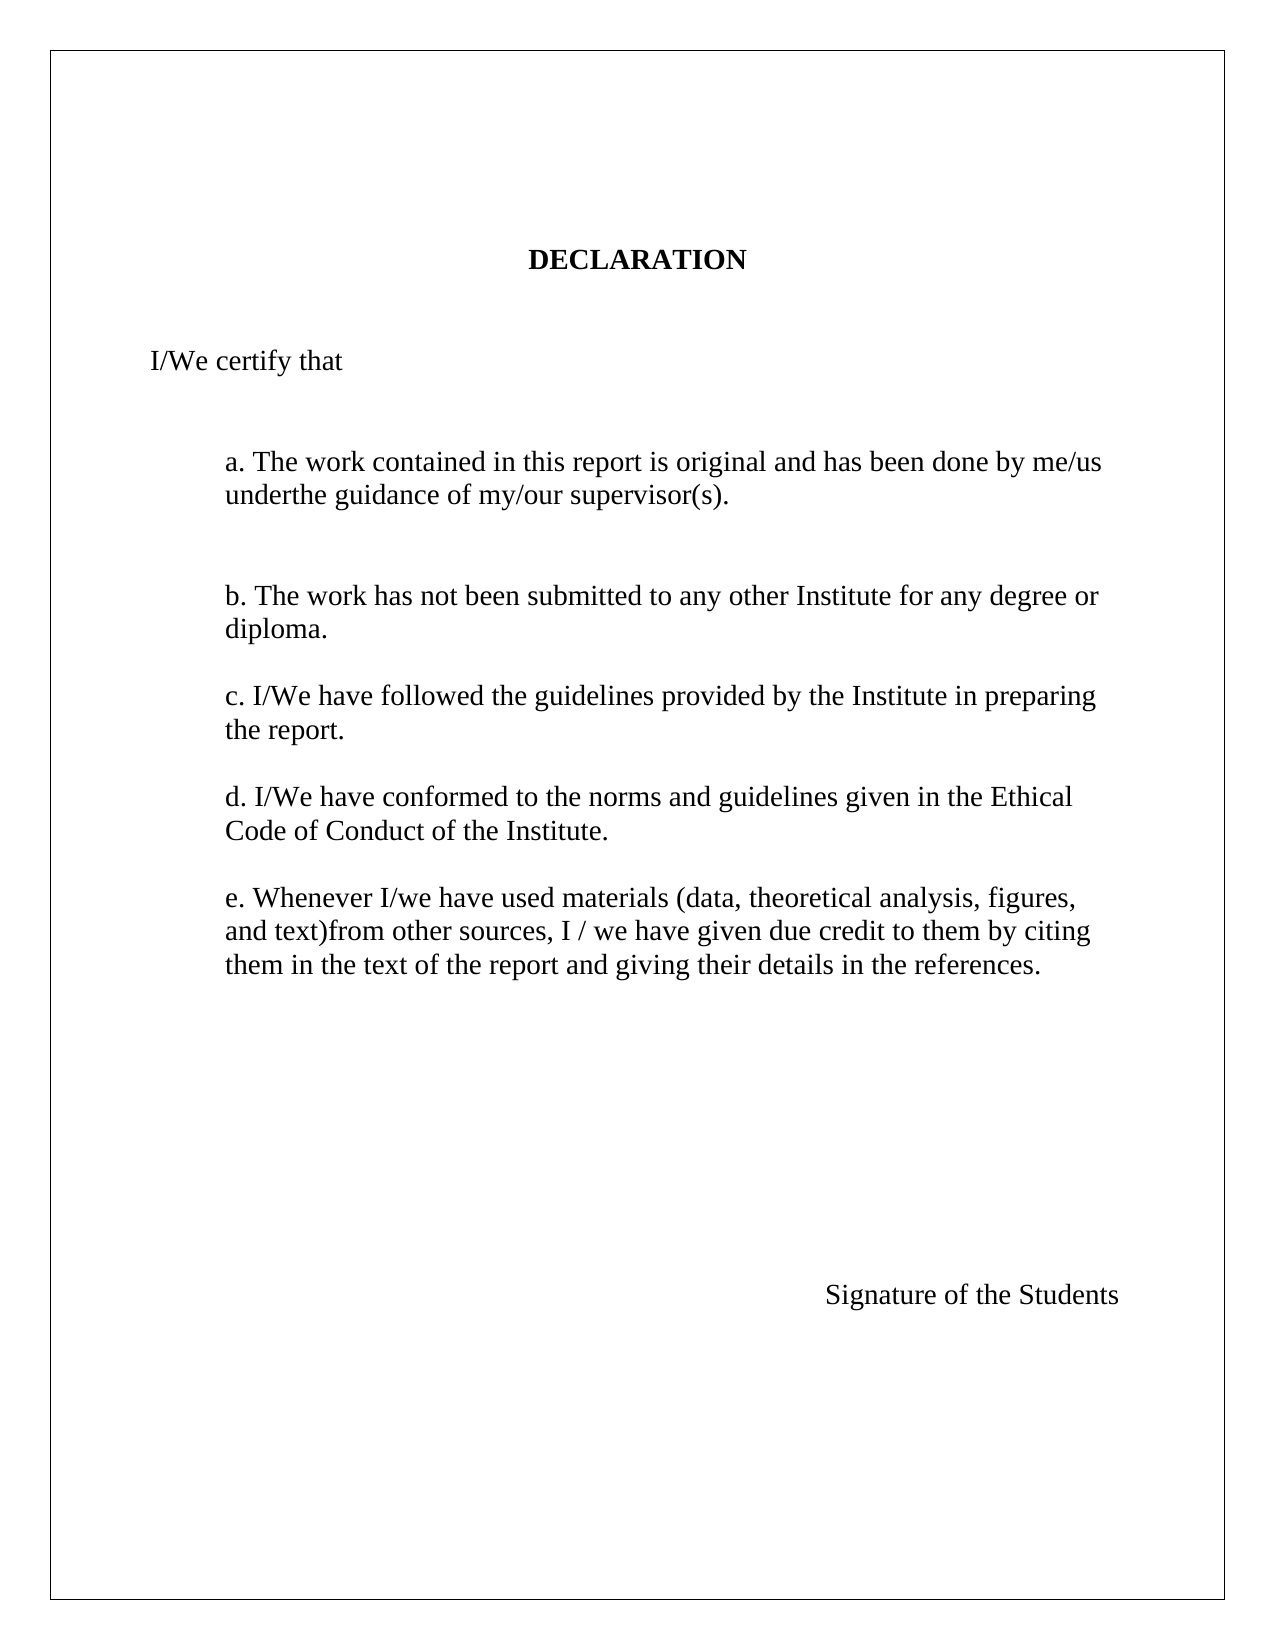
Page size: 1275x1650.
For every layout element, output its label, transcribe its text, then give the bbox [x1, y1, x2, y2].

text a. The work contained in this report is original and has been done by me/us underthe guidance of my/our supervisor(s). [225, 444, 1125, 511]
text b. The work has not been submitted to any other Institute for any degree or diploma. [225, 578, 1125, 645]
text d. I/We have conformed to the norms and guidelines given in the Ethical [150, 779, 1125, 813]
text DECLARATION [150, 242, 1125, 276]
text I/We certify that [150, 343, 1125, 377]
text Code of Conduct of the Institute. [150, 813, 1125, 846]
text e. Whenever I/we have used materials (data, theoretical analysis, figures, and text)from other sources, I / we have given due credit to them by citing them in the text of the report and giving their details in the references. [225, 880, 1125, 980]
text c. I/We have followed the guidelines provided by the Institute in preparing the report. [225, 678, 1125, 746]
text Signature of the Students [750, 1277, 1125, 1311]
